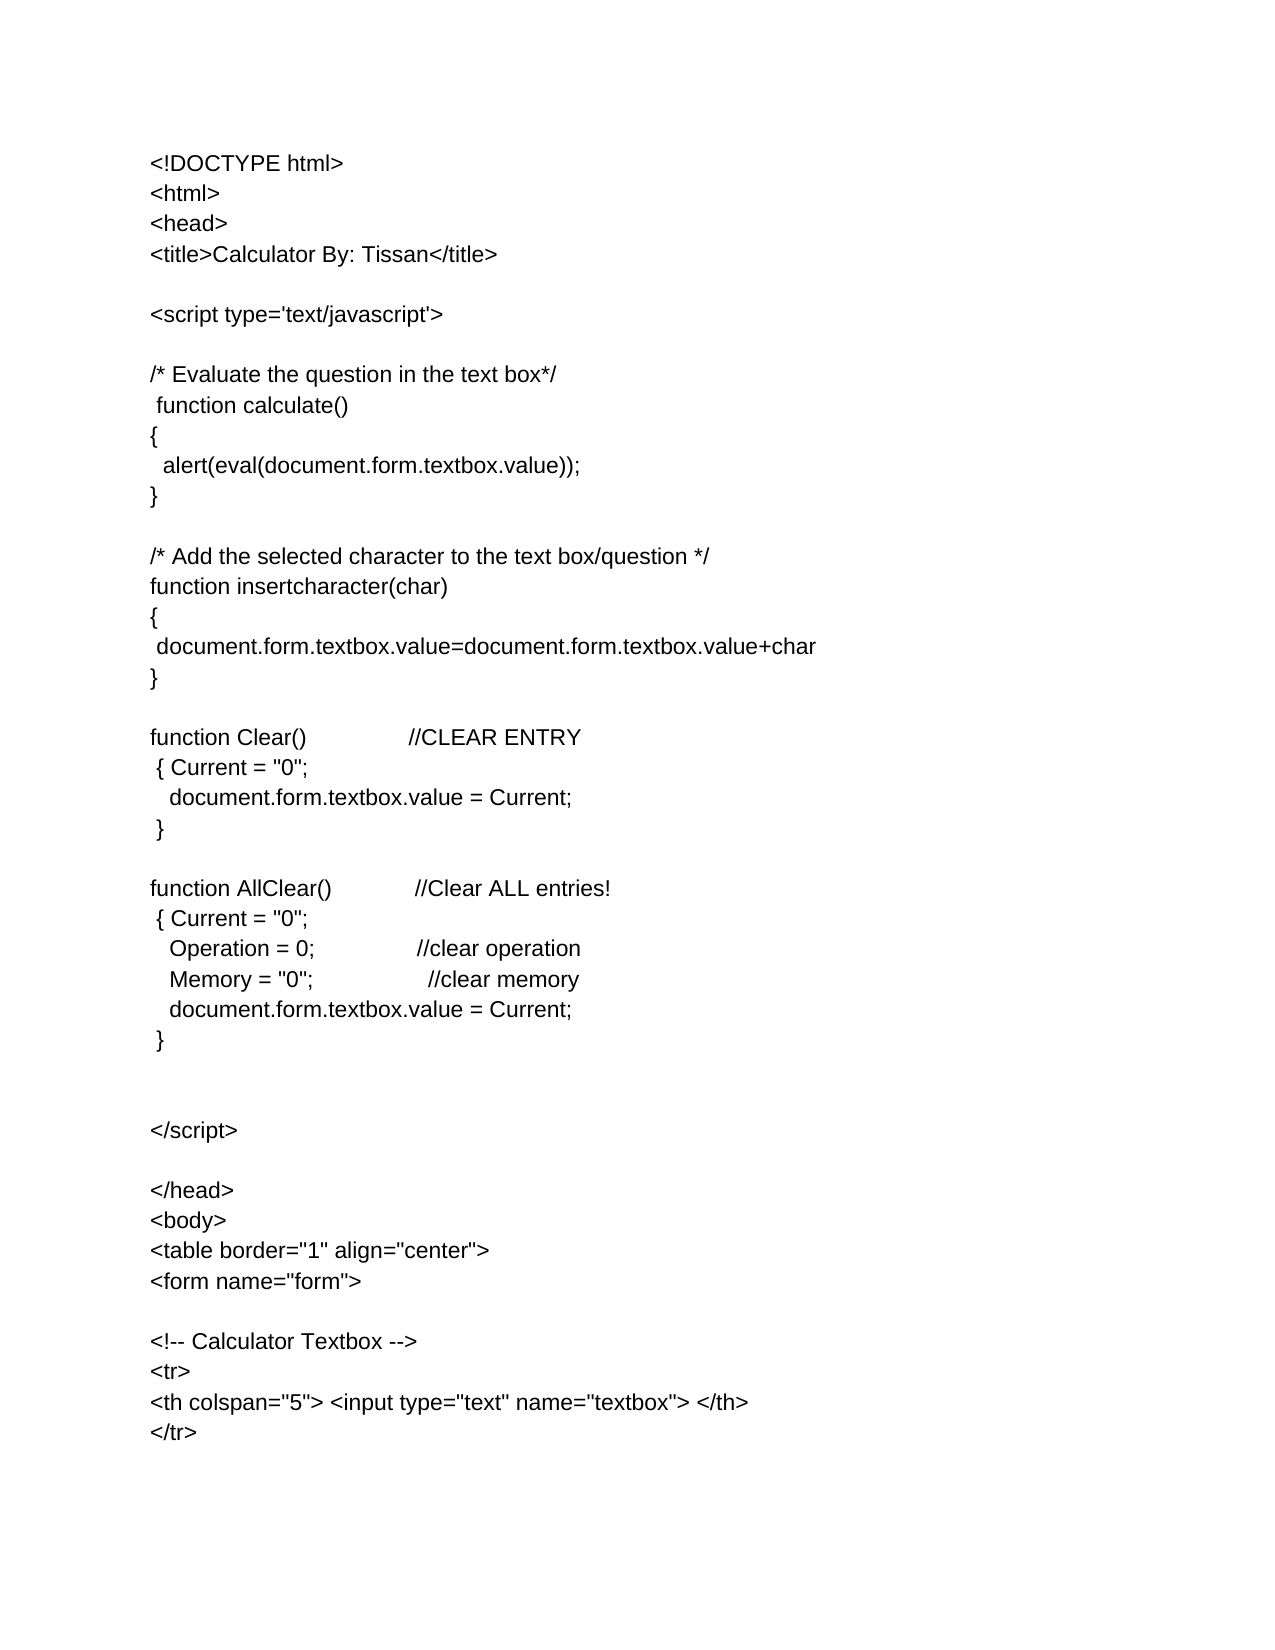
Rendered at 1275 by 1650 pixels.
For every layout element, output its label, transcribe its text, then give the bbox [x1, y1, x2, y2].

text { [150, 422, 1125, 448]
text <!-- Calculator Textbox --> [150, 1328, 1125, 1354]
text } [150, 814, 1125, 841]
text </head> [150, 1177, 1125, 1203]
text <html> [150, 180, 1125, 207]
text function calculate() [150, 392, 1125, 418]
text alert(eval(document.form.textbox.value)); [150, 452, 1125, 478]
text document.form.textbox.value = Current; [150, 784, 1125, 811]
text /* Add the selected character to the text box/question */ [150, 543, 1125, 569]
text /* Evaluate the question in the text box*/ [150, 361, 1125, 388]
text Memory = "0"; //clear memory [150, 966, 1125, 992]
text } [150, 1026, 1125, 1052]
text </tr> [150, 1419, 1125, 1445]
text <script type='text/javascript'> [150, 301, 1125, 327]
text <title>Calculator By: Tissan</title> [150, 241, 1125, 267]
text <form name="form"> [150, 1268, 1125, 1294]
text <table border="1" align="center"> [150, 1237, 1125, 1264]
text function AllClear() //Clear ALL entries! [150, 875, 1125, 901]
text } [150, 482, 1125, 509]
text Operation = 0; //clear operation [150, 935, 1125, 962]
text document.form.textbox.value=document.form.textbox.value+char [150, 633, 1125, 660]
text function insertcharacter(char) [150, 573, 1125, 599]
text } [150, 663, 1125, 690]
text <th colspan="5"> <input type="text" name="textbox"> </th> [150, 1388, 1125, 1415]
text <head> [150, 210, 1125, 237]
text function Clear() //CLEAR ENTRY [150, 724, 1125, 750]
text { Current = "0"; [150, 905, 1125, 932]
text { [150, 603, 1125, 629]
text { Current = "0"; [150, 754, 1125, 781]
text document.form.textbox.value = Current; [150, 996, 1125, 1022]
text <tr> [150, 1358, 1125, 1385]
text <!DOCTYPE html> [150, 150, 1125, 176]
text </script> [150, 1117, 1125, 1143]
text <body> [150, 1207, 1125, 1234]
